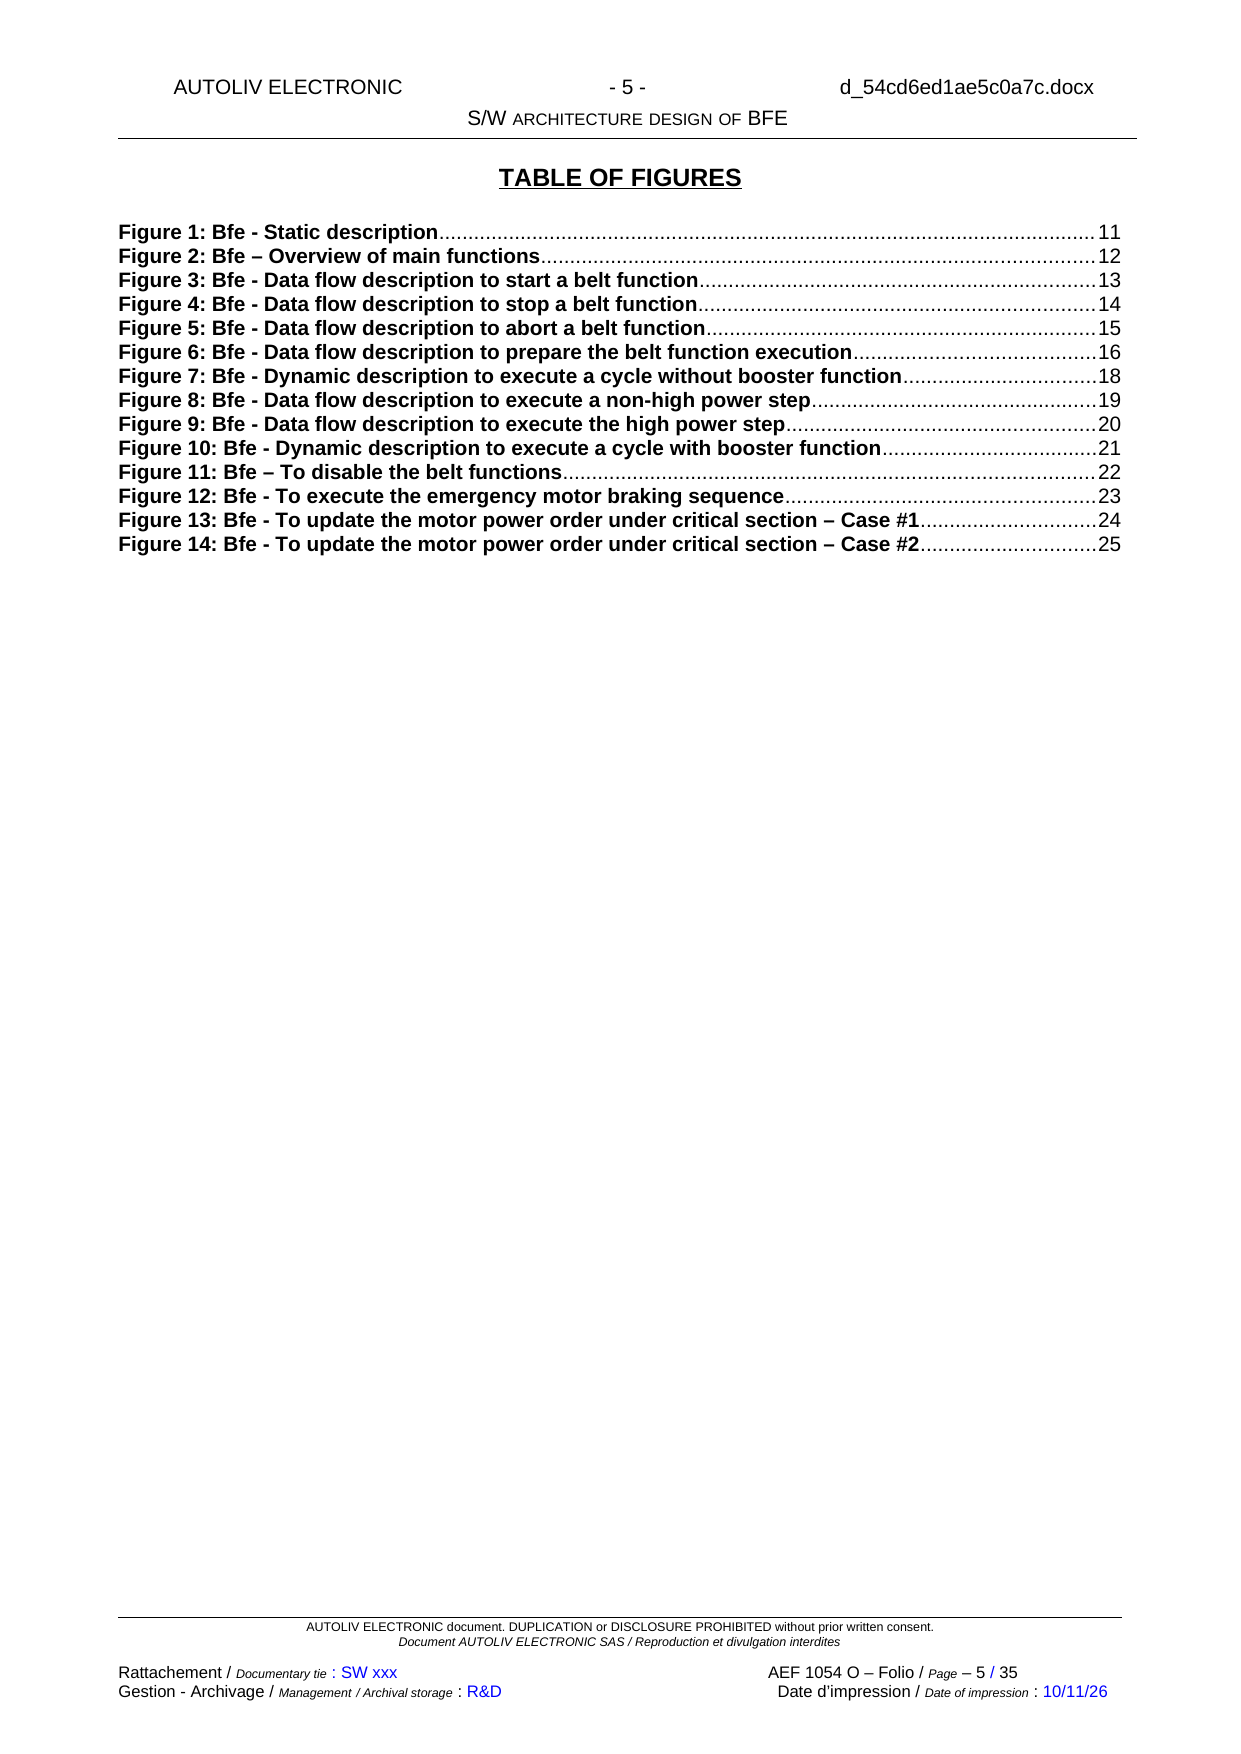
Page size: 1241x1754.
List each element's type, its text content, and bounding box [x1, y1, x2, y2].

text Figure 2: Bfe – Overview of main functions 12 [118, 244, 1122, 268]
text Figure 7: Bfe - Dynamic description to execute a cycle without booster function 18 [118, 364, 1122, 388]
text Figure 5: Bfe - Data flow description to abort a belt function 15 [118, 316, 1122, 340]
text Figure 4: Bfe - Data flow description to stop a belt function 14 [118, 292, 1122, 316]
text Figure 6: Bfe - Data flow description to prepare the belt function execution 16 [118, 340, 1122, 364]
text Figure 8: Bfe - Data flow description to execute a non-high power step 19 [118, 388, 1122, 412]
text Figure 10: Bfe - Dynamic description to execute a cycle with booster function 21 [118, 436, 1122, 459]
text Figure 9: Bfe - Data flow description to execute the high power step 20 [118, 412, 1122, 436]
text Figure 1: Bfe - Static description 11 [118, 220, 1122, 244]
text Figure 13: Bfe - To update the motor power order under critical section – Case #1 24 [118, 507, 1122, 531]
text Figure 11: Bfe – To disable the belt functions 22 [118, 459, 1122, 483]
text Figure 14: Bfe - To update the motor power order under critical section – Case #2 25 [118, 531, 1122, 555]
text TABLE OF FIGURES [118, 162, 1122, 191]
text Figure 12: Bfe - To execute the emergency motor braking sequence 23 [118, 483, 1122, 507]
text Figure 3: Bfe - Data flow description to start a belt function 13 [118, 268, 1122, 292]
